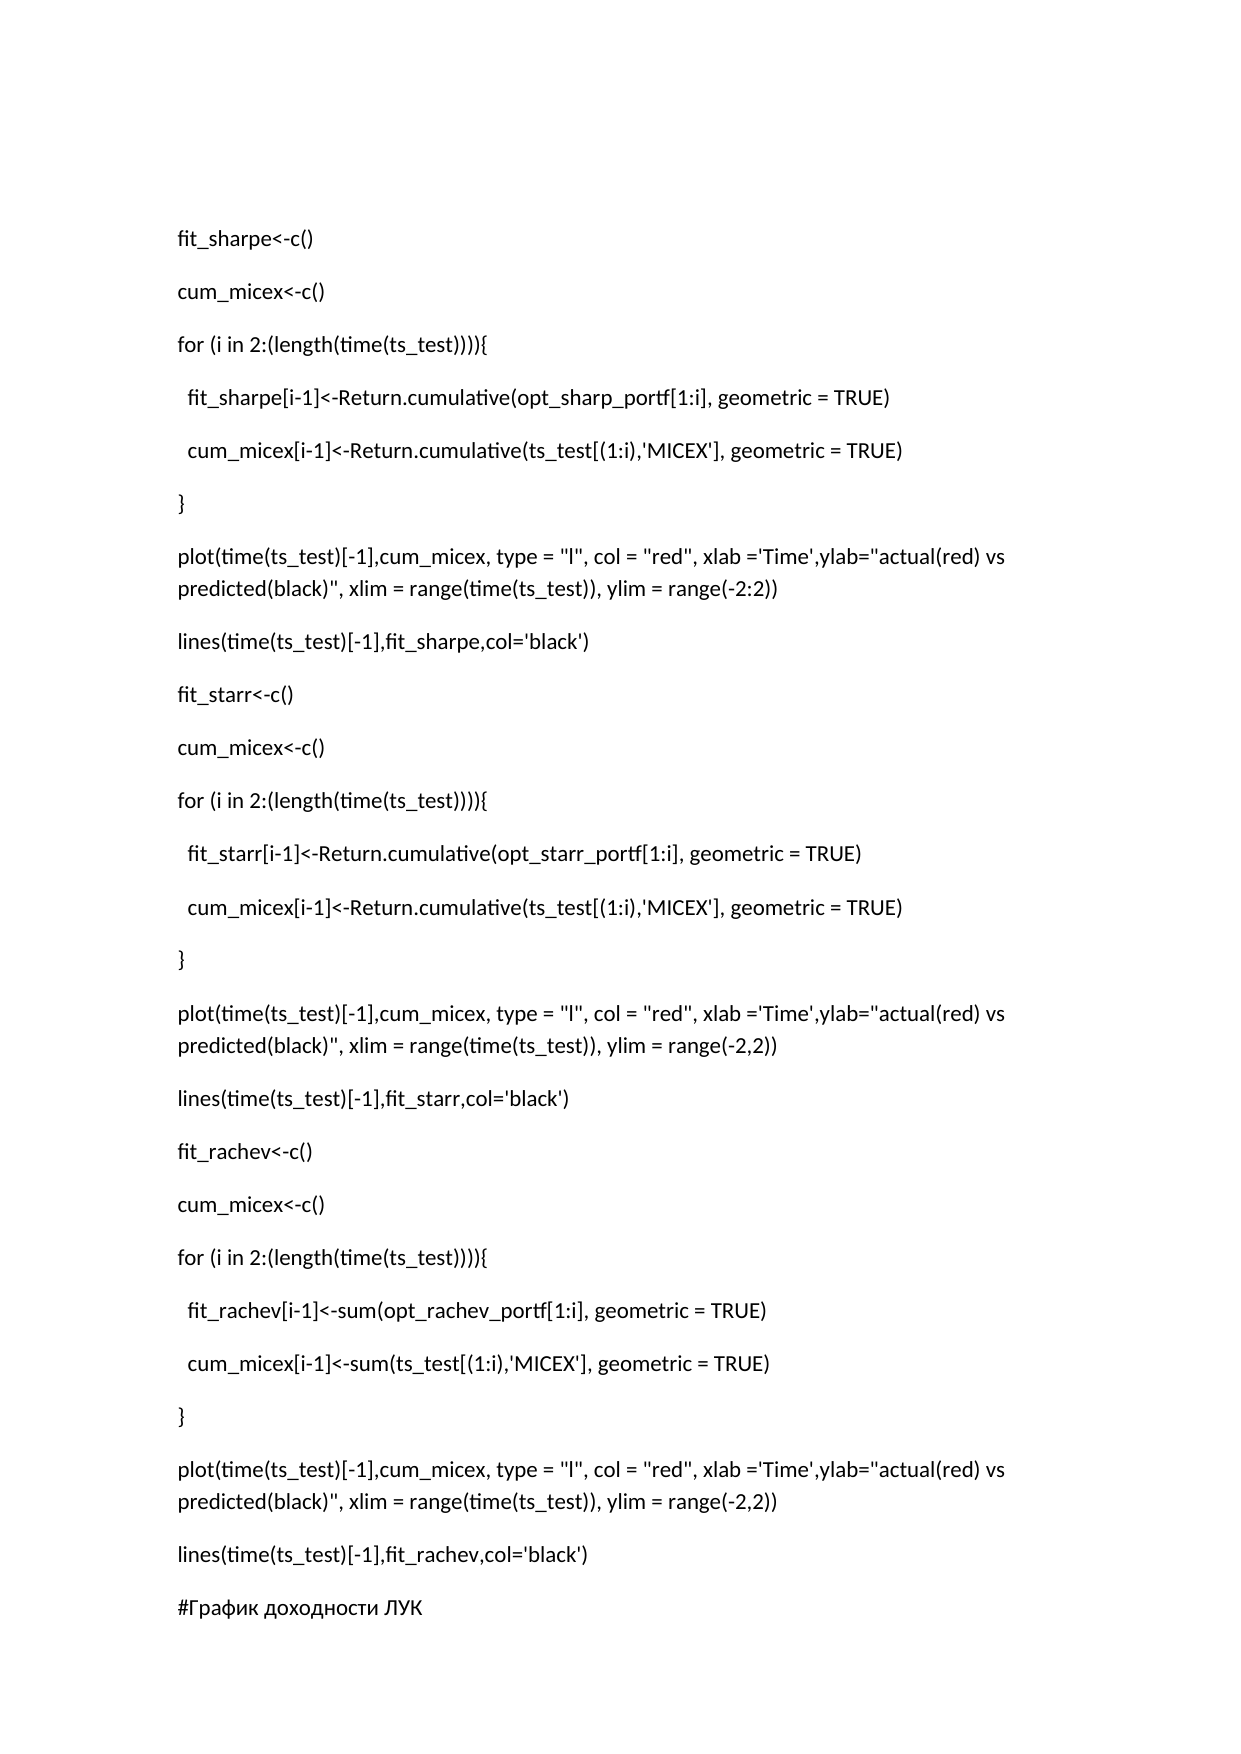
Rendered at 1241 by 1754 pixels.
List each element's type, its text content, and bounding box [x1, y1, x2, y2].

text plot(time(ts_test)[-1],cum_micex, type = "l", col = "red", xlab ='Time',ylab="actual(red) vs predicted(black)", xlim = range(time(ts_test)), ylim = range(-2:2)) [177, 542, 1152, 602]
text lines(time(ts_test)[-1],fit_starr,col='black') [177, 1084, 1152, 1112]
text fit_rachev[i-1]<-sum(opt_rachev_portf[1:i], geometric = TRUE) [177, 1296, 1152, 1324]
text lines(time(ts_test)[-1],fit_rachev,col='black') [177, 1540, 1152, 1568]
text plot(time(ts_test)[-1],cum_micex, type = "l", col = "red", xlab ='Time',ylab="actual(red) vs predicted(black)", xlim = range(time(ts_test)), ylim = range(-2,2)) [177, 1455, 1152, 1515]
text cum_micex<-c() [177, 733, 1152, 762]
text cum_micex[i-1]<-Return.cumulative(ts_test[(1:i),'MICEX'], geometric = TRUE) [177, 893, 1152, 921]
text plot(time(ts_test)[-1],cum_micex, type = "l", col = "red", xlab ='Time',ylab="actual(red) vs predicted(black)", xlim = range(time(ts_test)), ylim = range(-2,2)) [177, 999, 1152, 1059]
text } [177, 489, 1152, 517]
text } [177, 946, 1152, 974]
text fit_sharpe<-c() [177, 224, 1152, 252]
text cum_micex<-c() [177, 277, 1152, 305]
text lines(time(ts_test)[-1],fit_sharpe,col='black') [177, 627, 1152, 656]
text fit_rachev<-c() [177, 1137, 1152, 1165]
text cum_micex[i-1]<-sum(ts_test[(1:i),'MICEX'], geometric = TRUE) [177, 1349, 1152, 1377]
text fit_sharpe[i-1]<-Return.cumulative(opt_sharp_portf[1:i], geometric = TRUE) [177, 383, 1152, 411]
text for (i in 2:(length(time(ts_test)))){ [177, 330, 1152, 358]
text fit_starr<-c() [177, 681, 1152, 708]
text #График доходности ЛУК [177, 1593, 1152, 1621]
text } [177, 1402, 1152, 1430]
text cum_micex[i-1]<-Return.cumulative(ts_test[(1:i),'MICEX'], geometric = TRUE) [177, 436, 1152, 464]
text for (i in 2:(length(time(ts_test)))){ [177, 787, 1152, 814]
text cum_micex<-c() [177, 1190, 1152, 1218]
text fit_starr[i-1]<-Return.cumulative(opt_starr_portf[1:i], geometric = TRUE) [177, 839, 1152, 868]
text for (i in 2:(length(time(ts_test)))){ [177, 1243, 1152, 1271]
